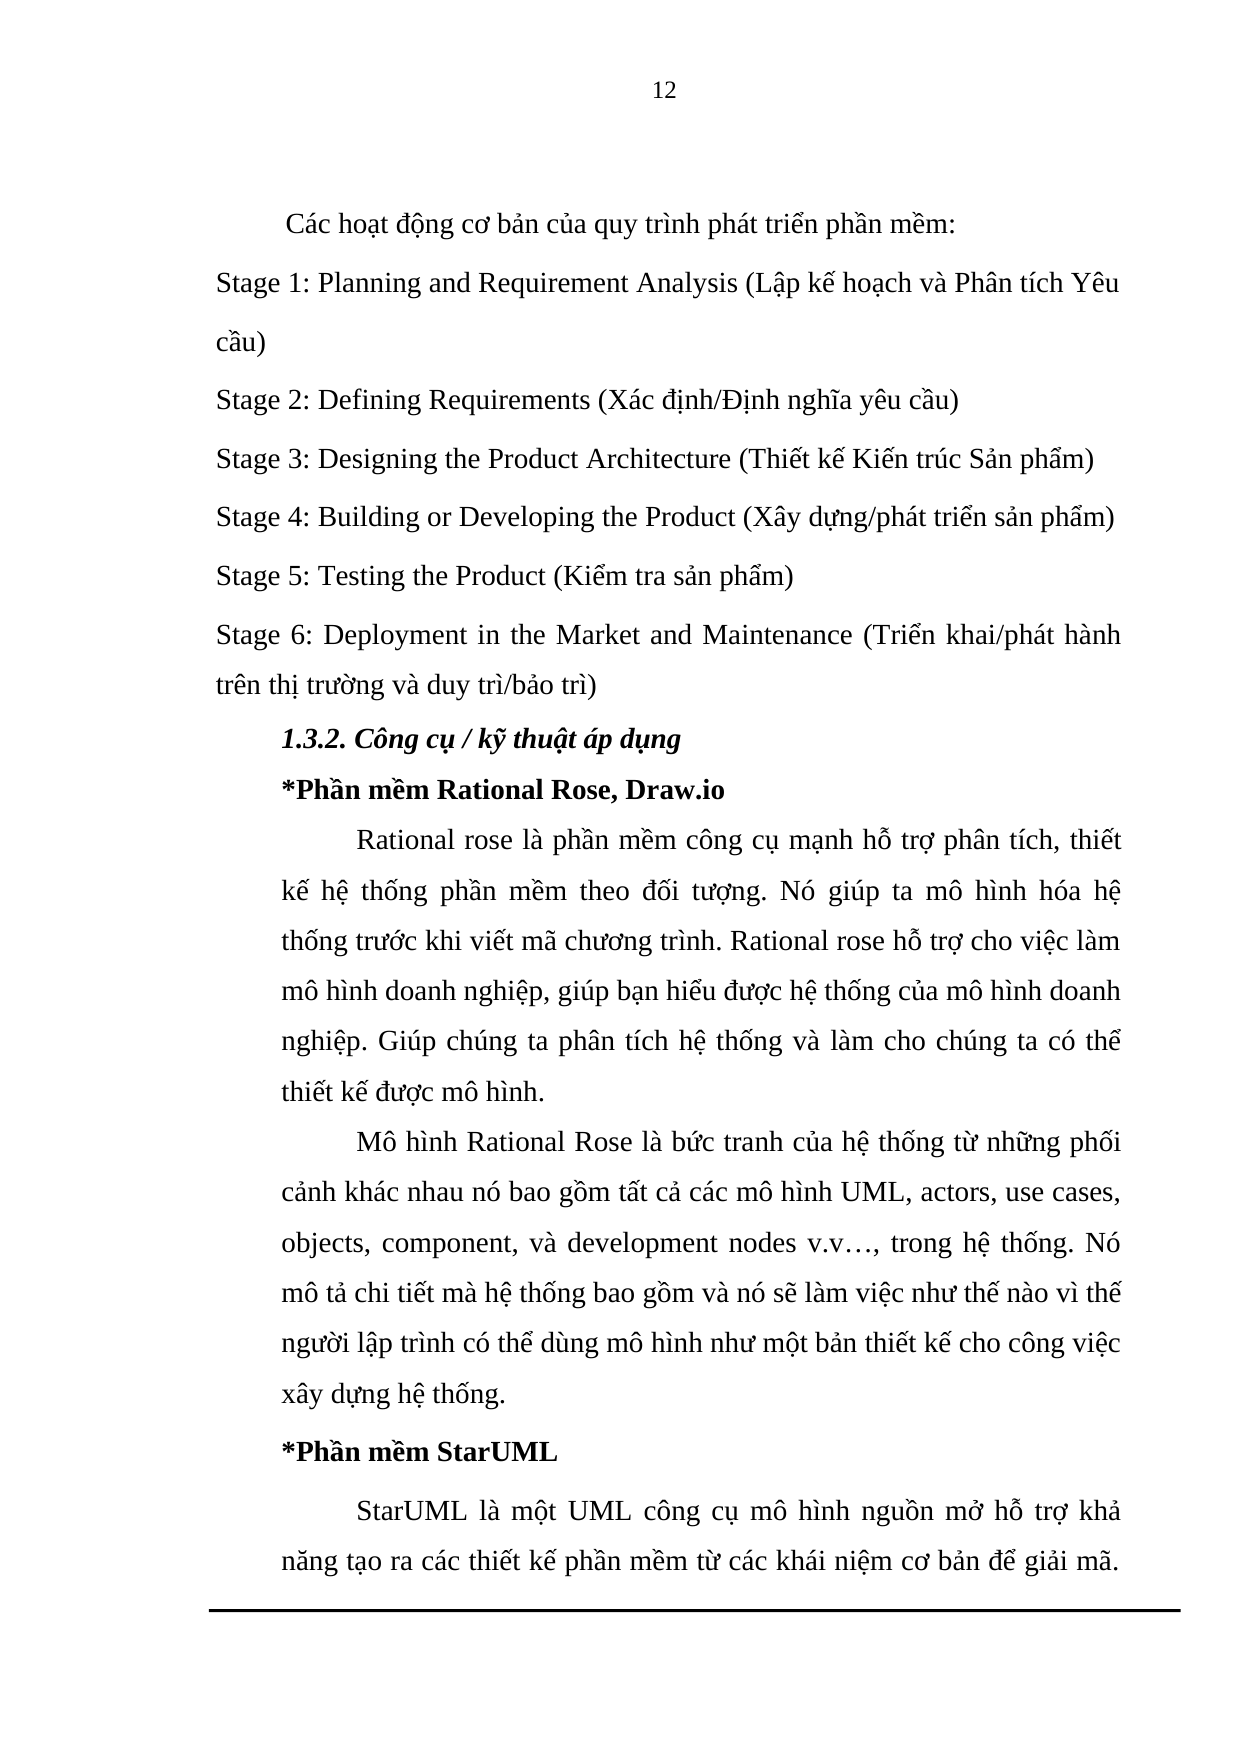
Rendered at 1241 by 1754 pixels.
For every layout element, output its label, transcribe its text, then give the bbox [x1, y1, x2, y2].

text Mô hình Rational Rose là bức tranh của hệ thống từ những phối cảnh khác nhau nó bao gồm tất cả các mô hình UML, actors, use cases, objects, component, và development nodes v.v…, trong hệ thống. Nó mô tả chi tiết mà hệ thống bao gồm và nó sẽ làm việc như thế nào vì thế người lập trình có thể dùng mô hình như một bản thiết kế cho công việc xây dựng hệ thống. [281, 1124, 1122, 1409]
text Stage 3: Designing the Product Architecture (Thiết kế Kiến trúc Sản phẩm) [216, 441, 1122, 474]
text Stage 1: Planning and Requirement Analysis (Lập kế hoạch và Phân tích Yêu [216, 265, 1122, 298]
text *Phần mềm StarUML [206, 1434, 1122, 1468]
text Rational rose là phần mềm công cụ mạnh hỗ trợ phân tích, thiết kế hệ thống phần mềm theo đối tượng. Nó giúp ta mô hình hóa hệ thống trước khi viết mã chương trình. Rational rose hỗ trợ cho việc làm mô hình doanh nghiệp, giúp bạn hiểu được hệ thống của mô hình doanh nghiệp. Giúp chúng ta phân tích hệ thống và làm cho chúng ta có thể thiết kế được mô hình. [281, 822, 1122, 1107]
text Stage 2: Defining Requirements (Xác định/Định nghĩa yêu cầu) [216, 382, 1122, 416]
text *Phần mềm Rational Rose, Draw.io [206, 772, 1122, 806]
text Các hoạt động cơ bản của quy trình phát triển phần mềm: [234, 206, 1122, 240]
subtitle 1.3.2. Công cụ / kỹ thuật áp dụng [206, 722, 1125, 755]
text cầu) [216, 324, 1122, 357]
text Stage 6: Deployment in the Market and Maintenance (Triển khai/phát hành trên thị trường và duy trì/bảo trì) [216, 617, 1122, 701]
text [281, 1493, 1122, 1543]
text Stage 4: Building or Developing the Product (Xây dựng/phát triển sản phẩm) [216, 499, 1122, 533]
text Stage 5: Testing the Product (Kiểm tra sản phẩm) [216, 558, 1122, 592]
